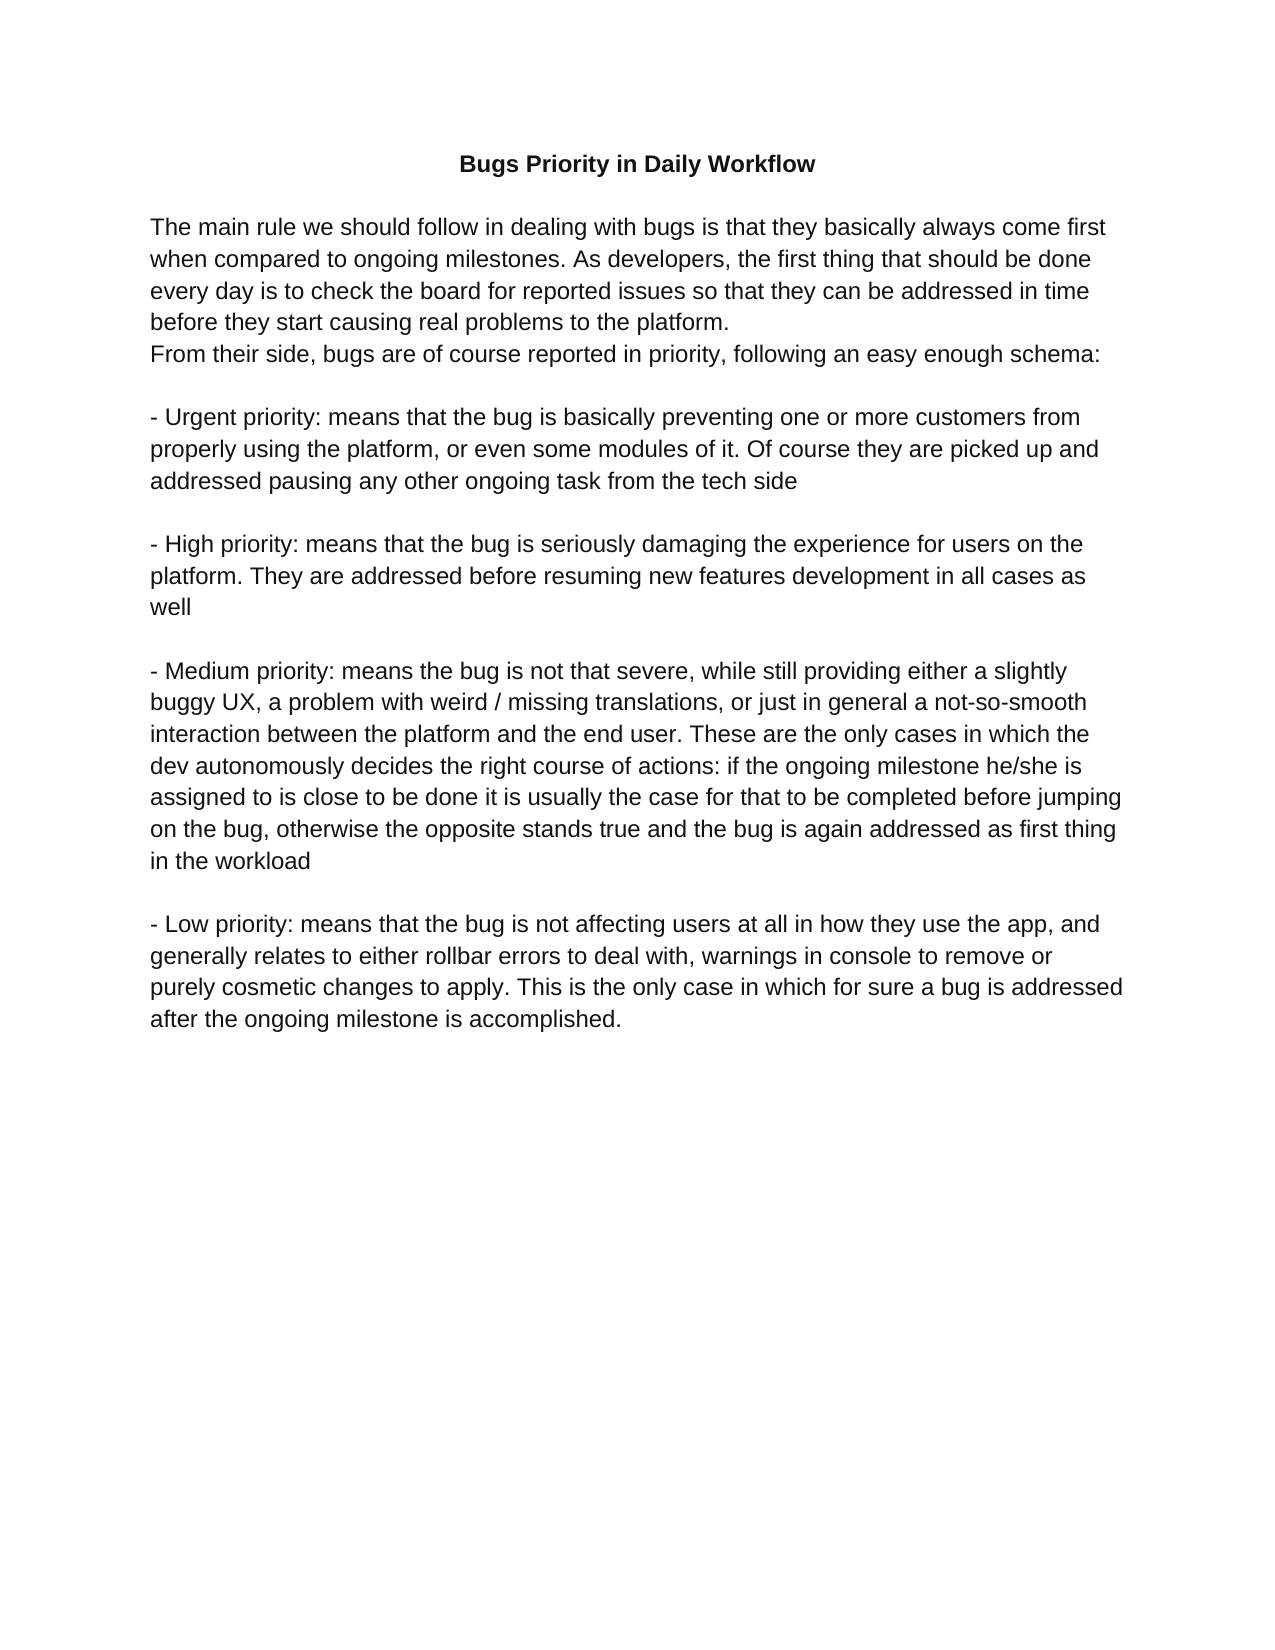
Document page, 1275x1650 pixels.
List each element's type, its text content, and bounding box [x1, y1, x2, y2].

text Bugs Priority in Daily Workflow [150, 150, 1125, 178]
text From their side, bugs are of course reported in priority, following an easy enough schema: [150, 340, 1125, 368]
text The main rule we should follow in dealing with bugs is that they basically always come first when compared to ongoing milestones. As developers, the first thing that should be done every day is to check the board for reported issues so that they can be addressed in time before they start causing real problems to the platform. [150, 213, 1125, 336]
text - Low priority: means that the bug is not affecting users at all in how they use the app, and generally relates to either rollbar errors to deal with, warnings in console to remove or purely cosmetic changes to apply. This is the only case in which for sure a bug is addressed after the ongoing milestone is accomplished. [150, 910, 1125, 1033]
text - Medium priority: means the bug is not that severe, while still providing either a slightly buggy UX, a problem with weird / missing translations, or just in general a not-so-smooth interaction between the platform and the end user. These are the only cases in which the dev autonomously decides the right course of actions: if the ongoing milestone he/she is assigned to is close to be done it is usually the case for that to be completed before jumping on the bug, otherwise the opposite stands true and the bug is again addressed as first thing in the workload [150, 657, 1125, 874]
text - Urgent priority: means that the bug is basically preventing one or more customers from properly using the platform, or even some modules of it. Of course they are picked up and addressed pausing any other ongoing task from the tech side [150, 403, 1125, 494]
text - High priority: means that the bug is seriously damaging the experience for users on the platform. They are addressed before resuming new features development in all cases as well [150, 530, 1125, 621]
